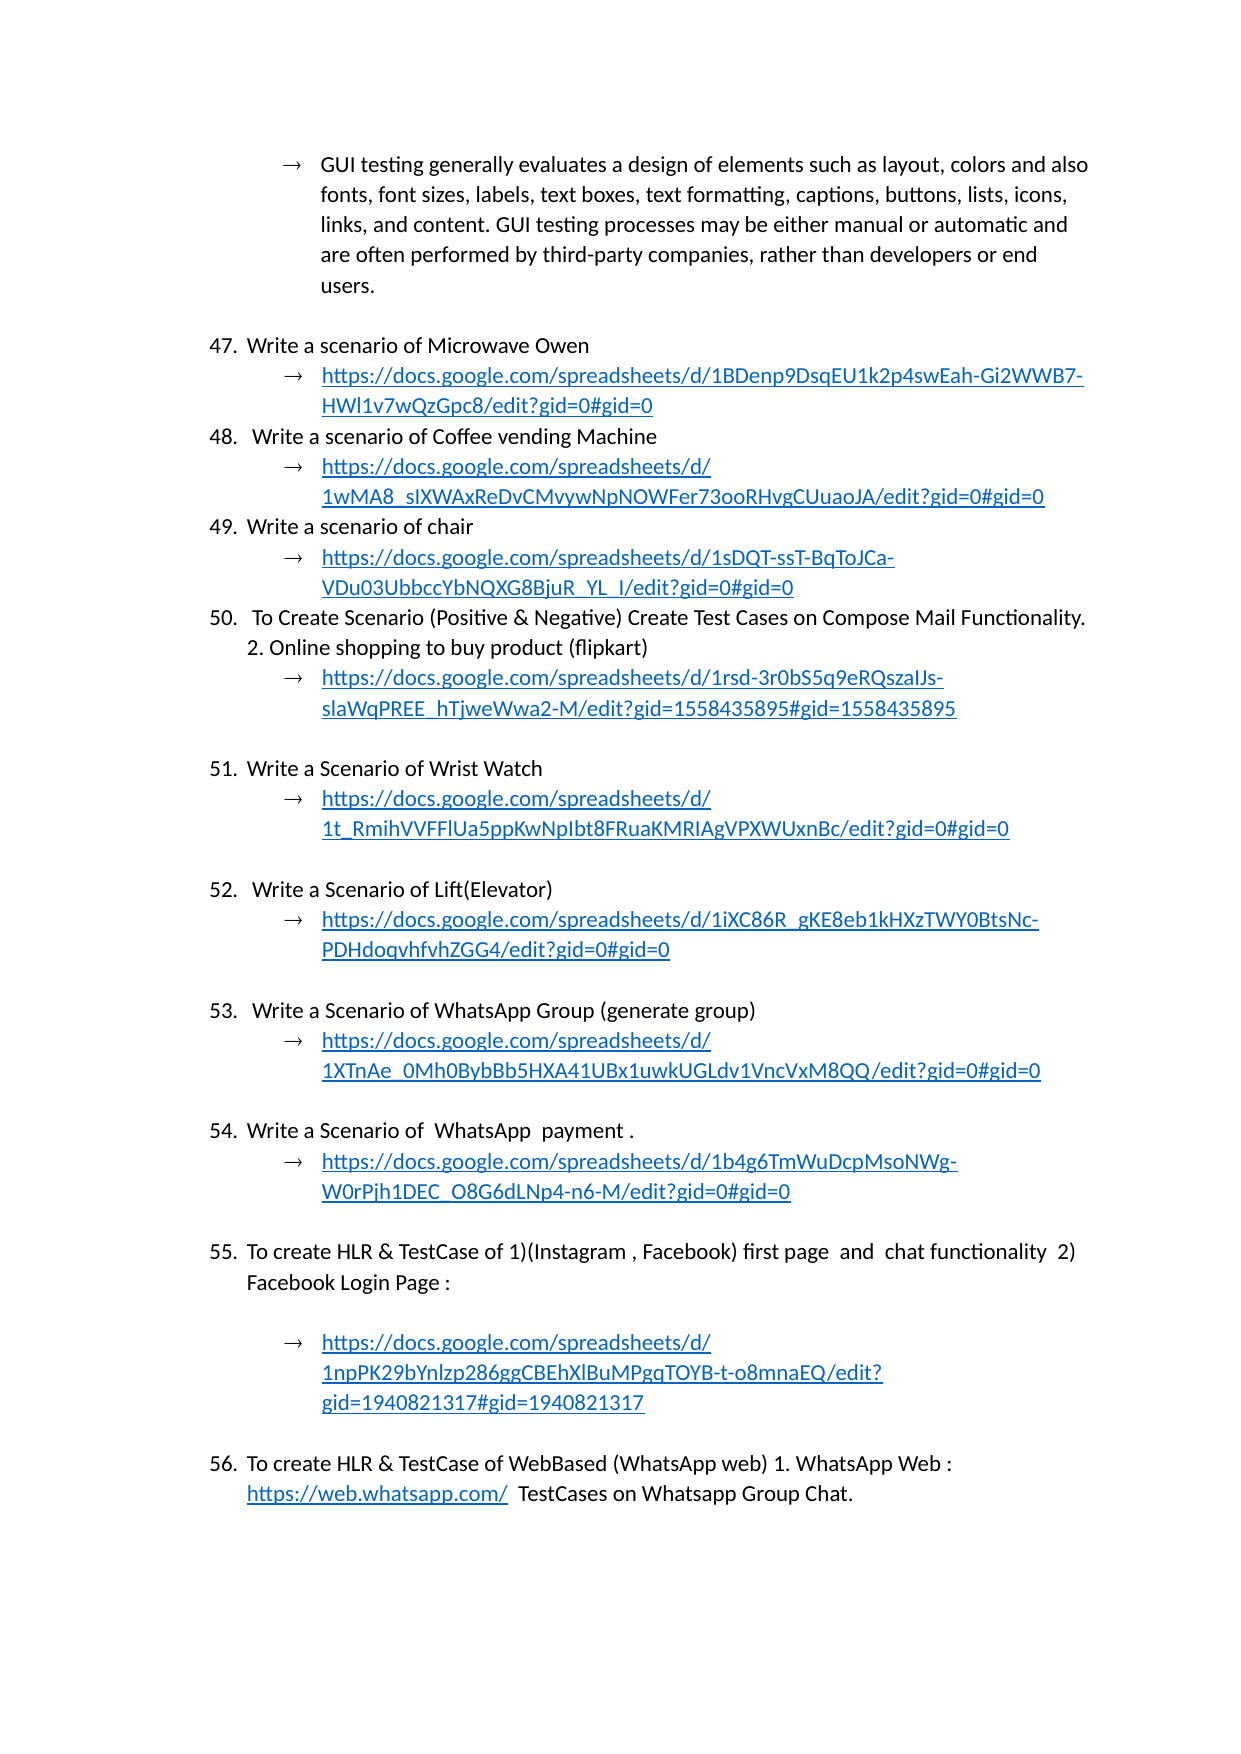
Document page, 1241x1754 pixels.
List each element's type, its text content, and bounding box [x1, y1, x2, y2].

list Write a scenario of chair [209, 512, 1090, 541]
list Write a Scenario of Wrist Watch [209, 754, 1090, 782]
list Write a scenario of Microwave Owen [209, 331, 1090, 359]
list https://docs.google.com/spreadsheets/d/1XTnAe_0Mh0BybBb5HXA41UBx1uwkUGLdv1VncVxM8QQ/edit?gid=0#gid=0 [284, 1026, 1090, 1084]
list https://docs.google.com/spreadsheets/d/1iXC86R_gKE8eb1kHXzTWY0BtsNc-PDHdoqvhfvhZGG4/edit?gid=0#gid=0 [284, 905, 1090, 963]
list To create HLR & TestCase of 1)(Instagram , Facebook) first page and chat functionality 2) Facebook Login Page : [209, 1237, 1090, 1296]
list To create HLR & TestCase of WebBased (WhatsApp web) 1. WhatsApp Web : https://web.whatsapp.com/ TestCases on Whatsapp Group Chat. [209, 1449, 1090, 1507]
list To Create Scenario (Positive & Negative) Create Test Cases on Compose Mail Functionality. 2. Online shopping to buy product (flipkart) [209, 603, 1090, 661]
list Write a scenario of Coffee vending Machine [209, 422, 1090, 450]
list https://docs.google.com/spreadsheets/d/1t_RmihVVFFlUa5ppKwNpIbt8FRuaKMRIAgVPXWUxnBc/edit?gid=0#gid=0 [284, 784, 1090, 843]
list https://docs.google.com/spreadsheets/d/1sDQT-ssT-BqToJCa-VDu03UbbccYbNQXG8BjuR_YL_I/edit?gid=0#gid=0 [284, 543, 1090, 601]
list Write a Scenario of Lift(Elevator) [209, 875, 1090, 903]
list Write a Scenario of WhatsApp Group (generate group) [209, 996, 1090, 1024]
list https://docs.google.com/spreadsheets/d/1b4g6TmWuDcpMsoNWg-W0rPjh1DEC_O8G6dLNp4-n6-M/edit?gid=0#gid=0 [284, 1147, 1090, 1205]
list Write a Scenario of WhatsApp payment . [209, 1117, 1090, 1145]
list https://docs.google.com/spreadsheets/d/1wMA8_sIXWAxReDvCMvywNpNOWFer73ooRHvgCUuaoJA/edit?gid=0#gid=0 [284, 452, 1090, 510]
list https://docs.google.com/spreadsheets/d/1npPK29bYnlzp286ggCBEhXlBuMPgqTOYB-t-o8mnaEQ/edit?gid=1940821317#gid=1940821317 [284, 1328, 1090, 1417]
list https://docs.google.com/spreadsheets/d/1BDenp9DsqEU1k2p4swEah-Gi2WWB7-HWl1v7wQzGpc8/edit?gid=0#gid=0 [284, 361, 1090, 420]
list https://docs.google.com/spreadsheets/d/1rsd-3r0bS5q9eRQszaIJs-slaWqPREE_hTjweWwa2-M/edit?gid=1558435895#gid=1558435895 [284, 663, 1090, 722]
list GUI testing generally evaluates a design of elements such as layout, colors and also fonts, font sizes, labels, text boxes, text formatting, captions, buttons, lists, icons, links, and content. GUI testing processes may be either manual or automatic and are often performed by third-party companies, rather than developers or end users. [283, 150, 1090, 299]
